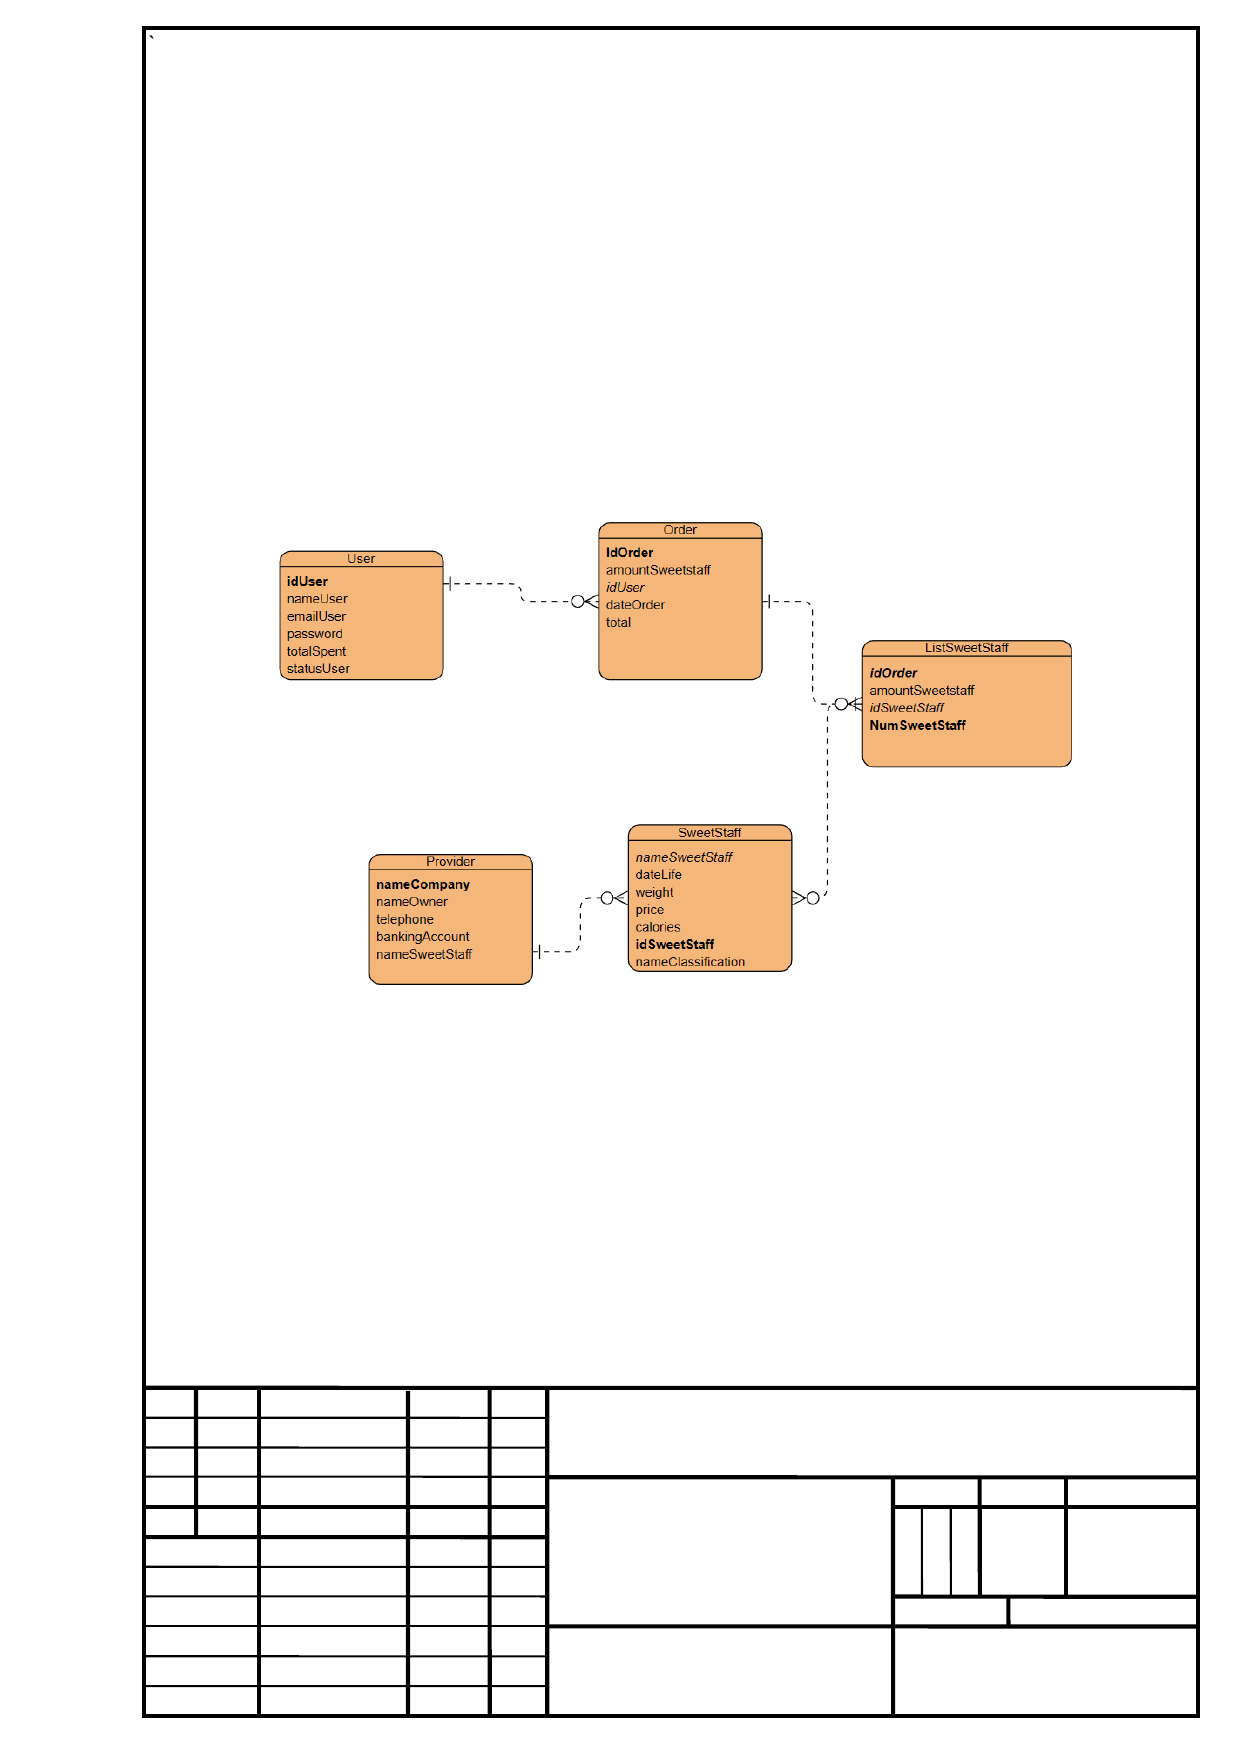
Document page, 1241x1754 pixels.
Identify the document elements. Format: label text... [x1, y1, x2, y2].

picture [240, 506, 1112, 1062]
text ` [148, 30, 1196, 58]
